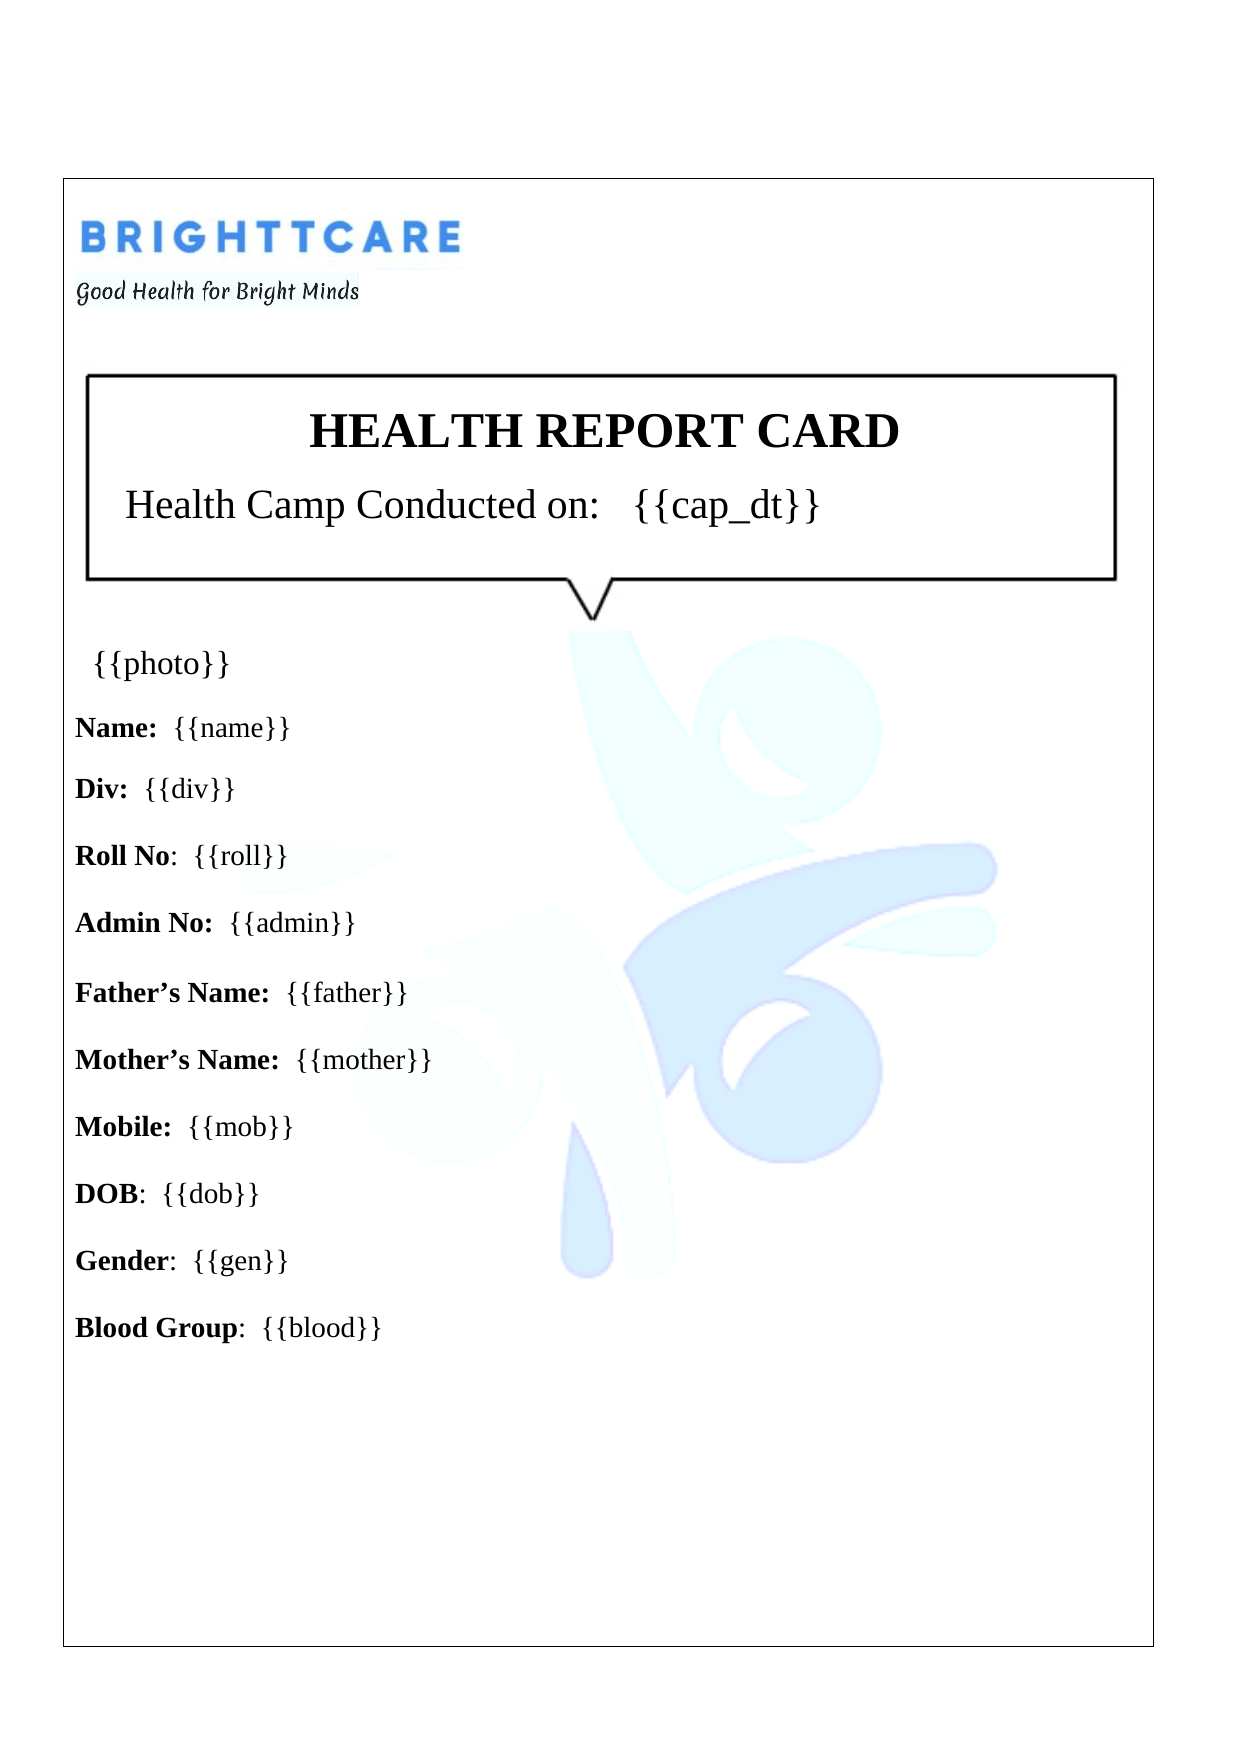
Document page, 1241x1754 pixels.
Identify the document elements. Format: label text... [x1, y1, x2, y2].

picture [69, 363, 1131, 631]
picture [75, 207, 464, 308]
